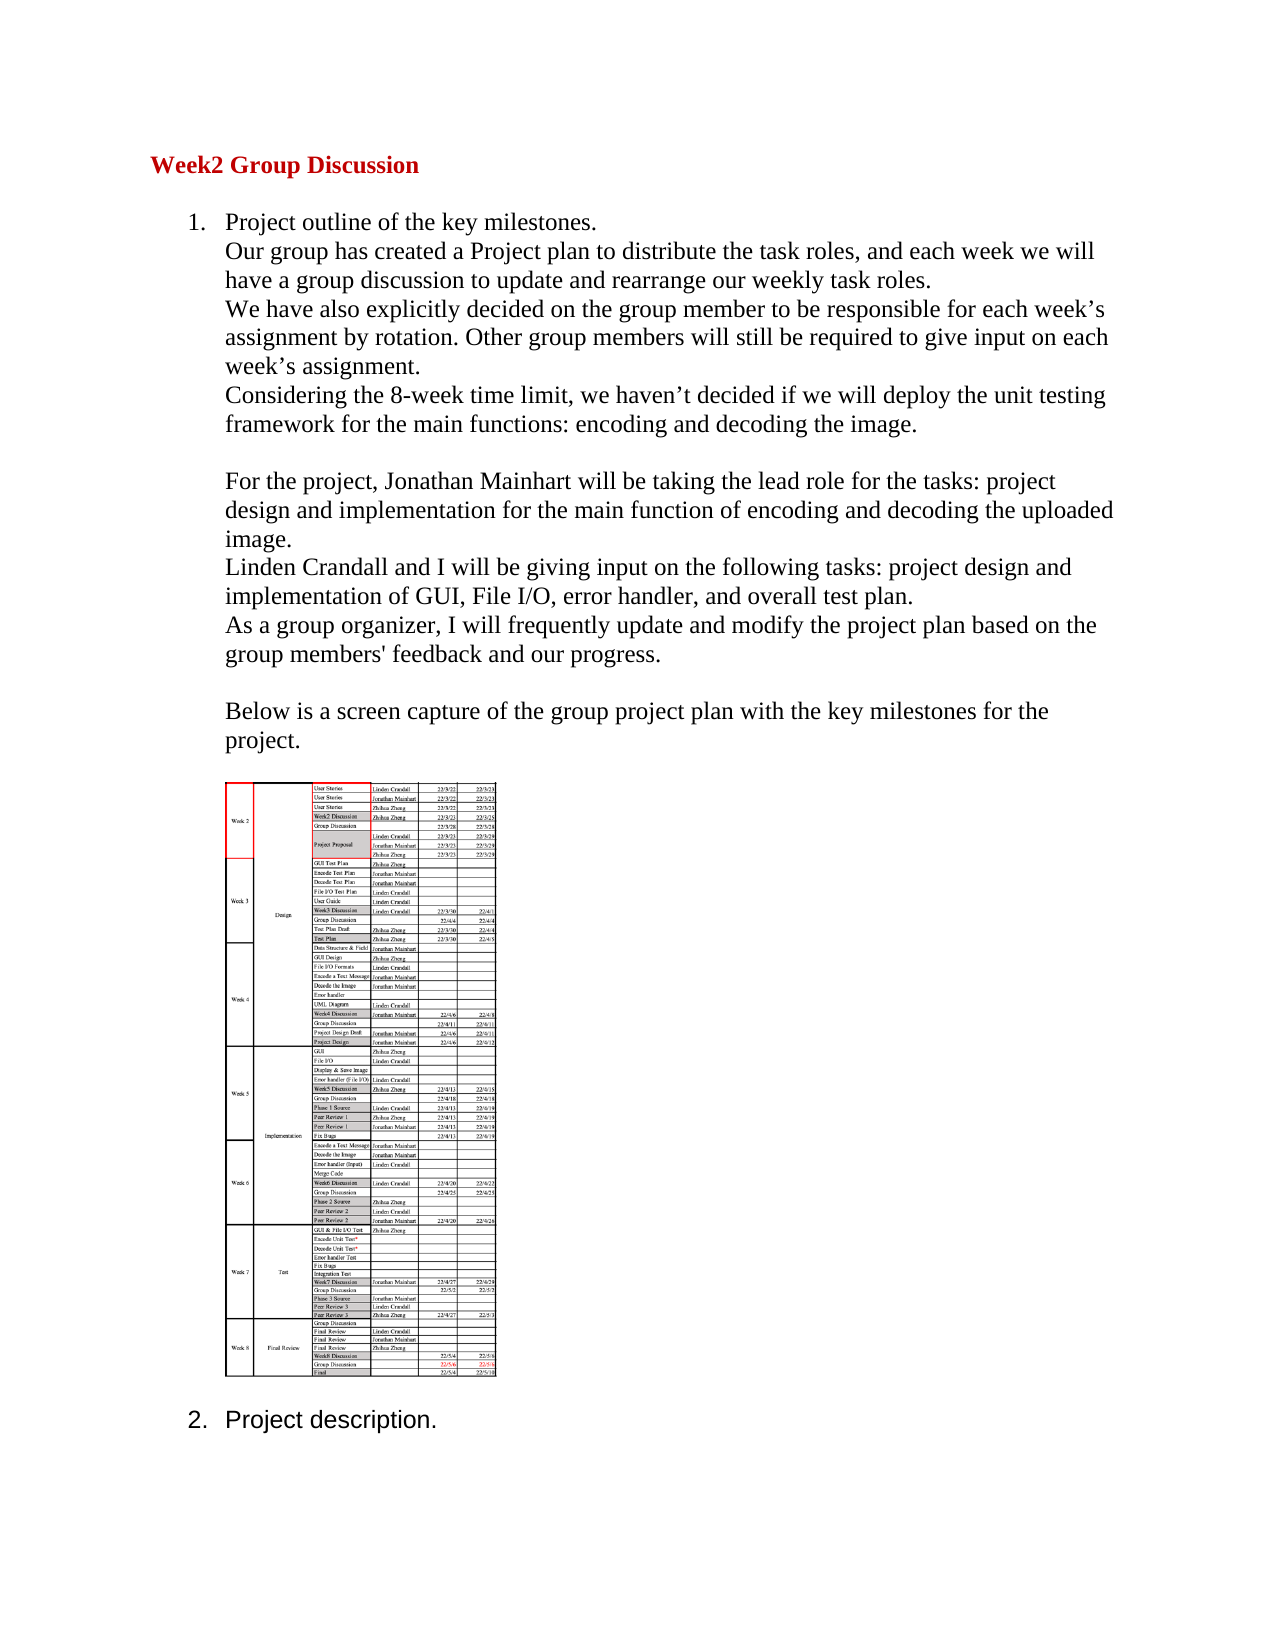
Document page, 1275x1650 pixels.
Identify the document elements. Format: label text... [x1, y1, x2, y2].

text We have also explicitly decided on the group member to be responsible for each week’s assignment by rotation. Other group members will still be required to give input on each week’s assignment. [225, 294, 1125, 380]
picture [225, 782, 497, 1377]
text For the project, Jonathan Mainhart will be taking the lead role for the tasks: project design and implementation for the main function of encoding and decoding the uploaded image. [225, 466, 1125, 552]
text Linden Crandall and I will be giving input on the following tasks: project design and implementation of GUI, File I/O, error handler, and overall test plan. [225, 552, 1125, 610]
text Considering the 8-week time limit, we haven’t decided if we will deploy the unit testing framework for the main functions: encoding and decoding the image. [225, 380, 1125, 437]
text Week2 Group Discussion [150, 150, 1125, 179]
text As a group organizer, I will frequently update and modify the project plan based on the group members' feedback and our progress. [225, 610, 1125, 667]
list Project outline of the key milestones. [187, 207, 1125, 236]
list Our group has created a Project plan to distribute the task roles, and each week we will have a group discussion to update and rearrange our weekly task roles. [225, 236, 1125, 294]
text Below is a screen capture of the group project plan with the key milestones for the project. [225, 696, 1125, 754]
list Project description. [187, 1405, 1125, 1434]
